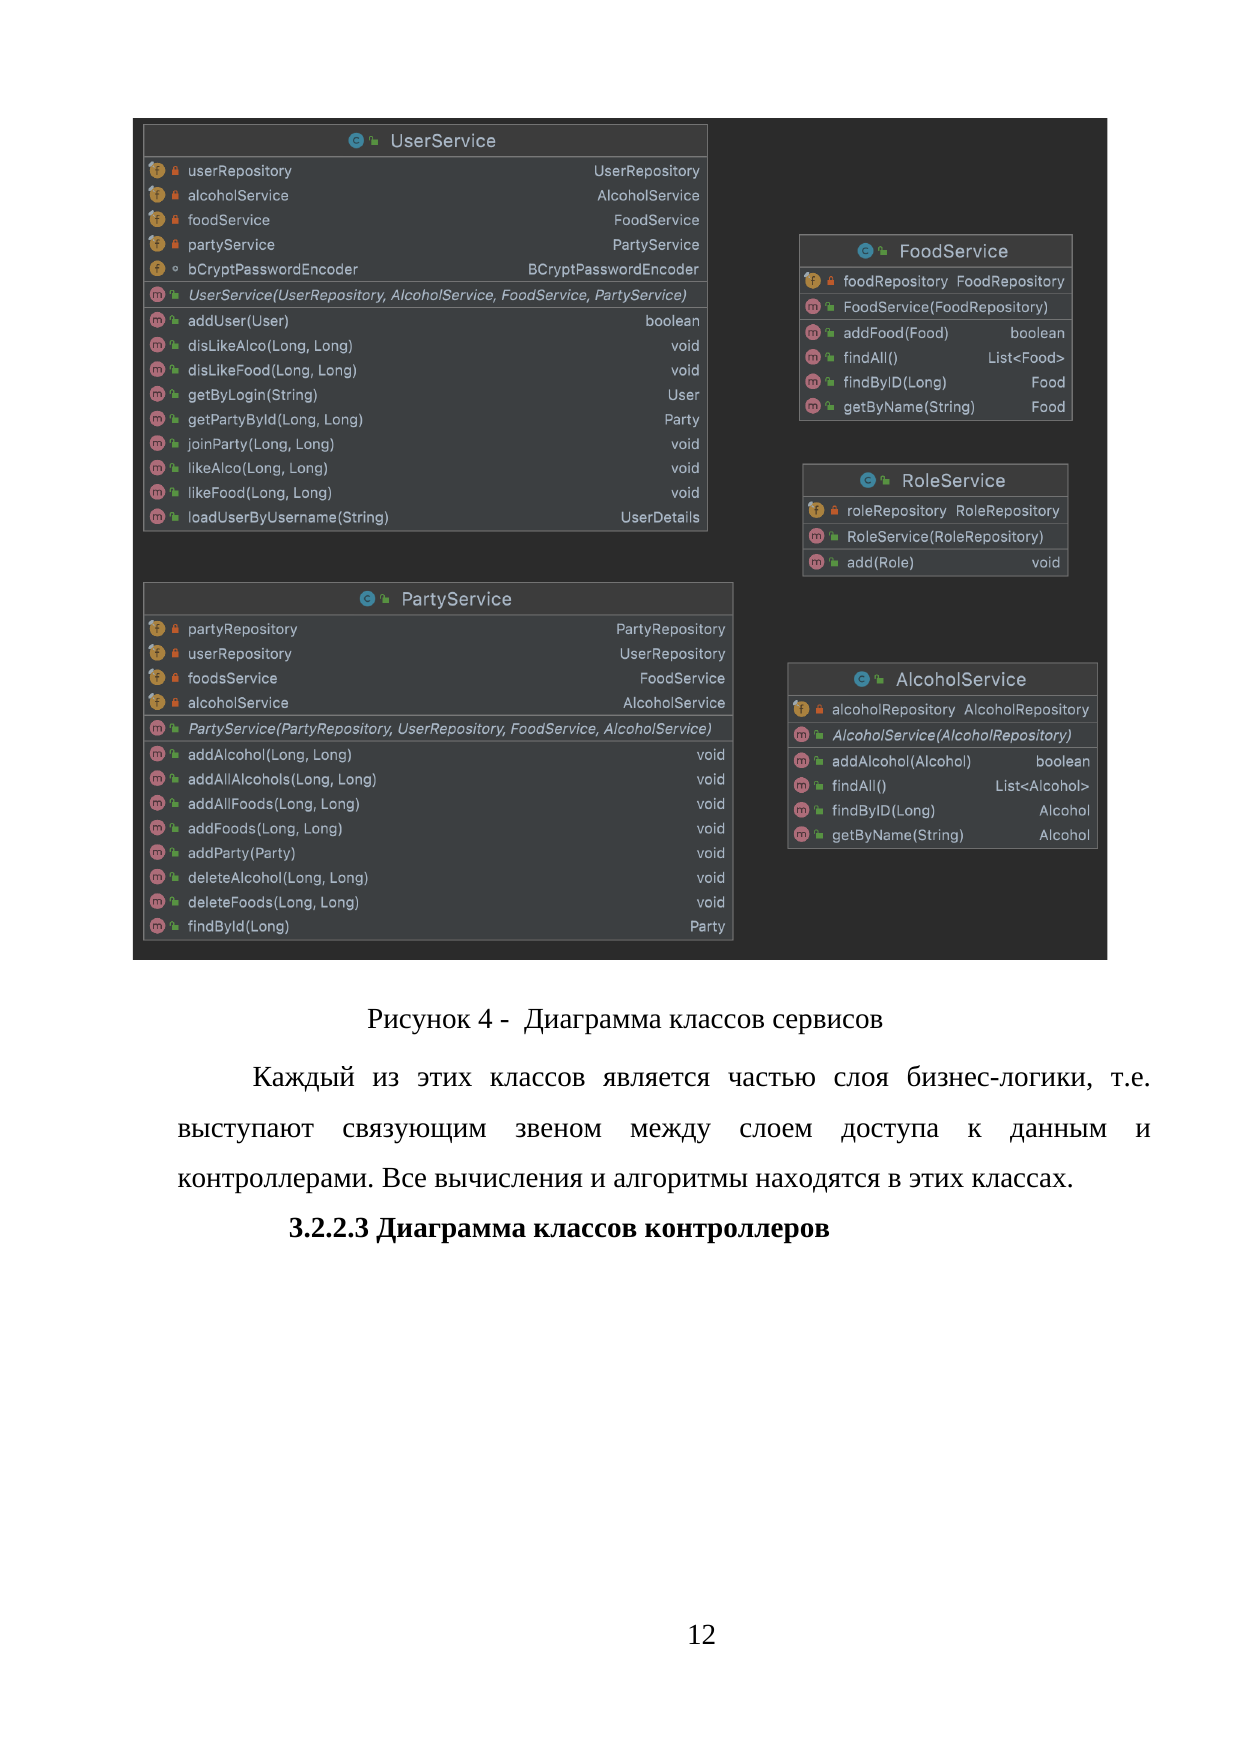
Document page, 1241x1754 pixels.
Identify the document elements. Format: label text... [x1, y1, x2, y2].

text Диаграмма классов контроллеров [289, 1211, 1152, 1244]
text Диаграмма классов сервисов [177, 1001, 1152, 1034]
text Каждый из этих классов является частью слоя бизнес-логики, т.е. выступают связующим звеном между слоем доступа к данным и контроллерами. Все вычисления и алгоритмы находятся в этих классах. [177, 1059, 1152, 1194]
picture [132, 118, 1108, 960]
